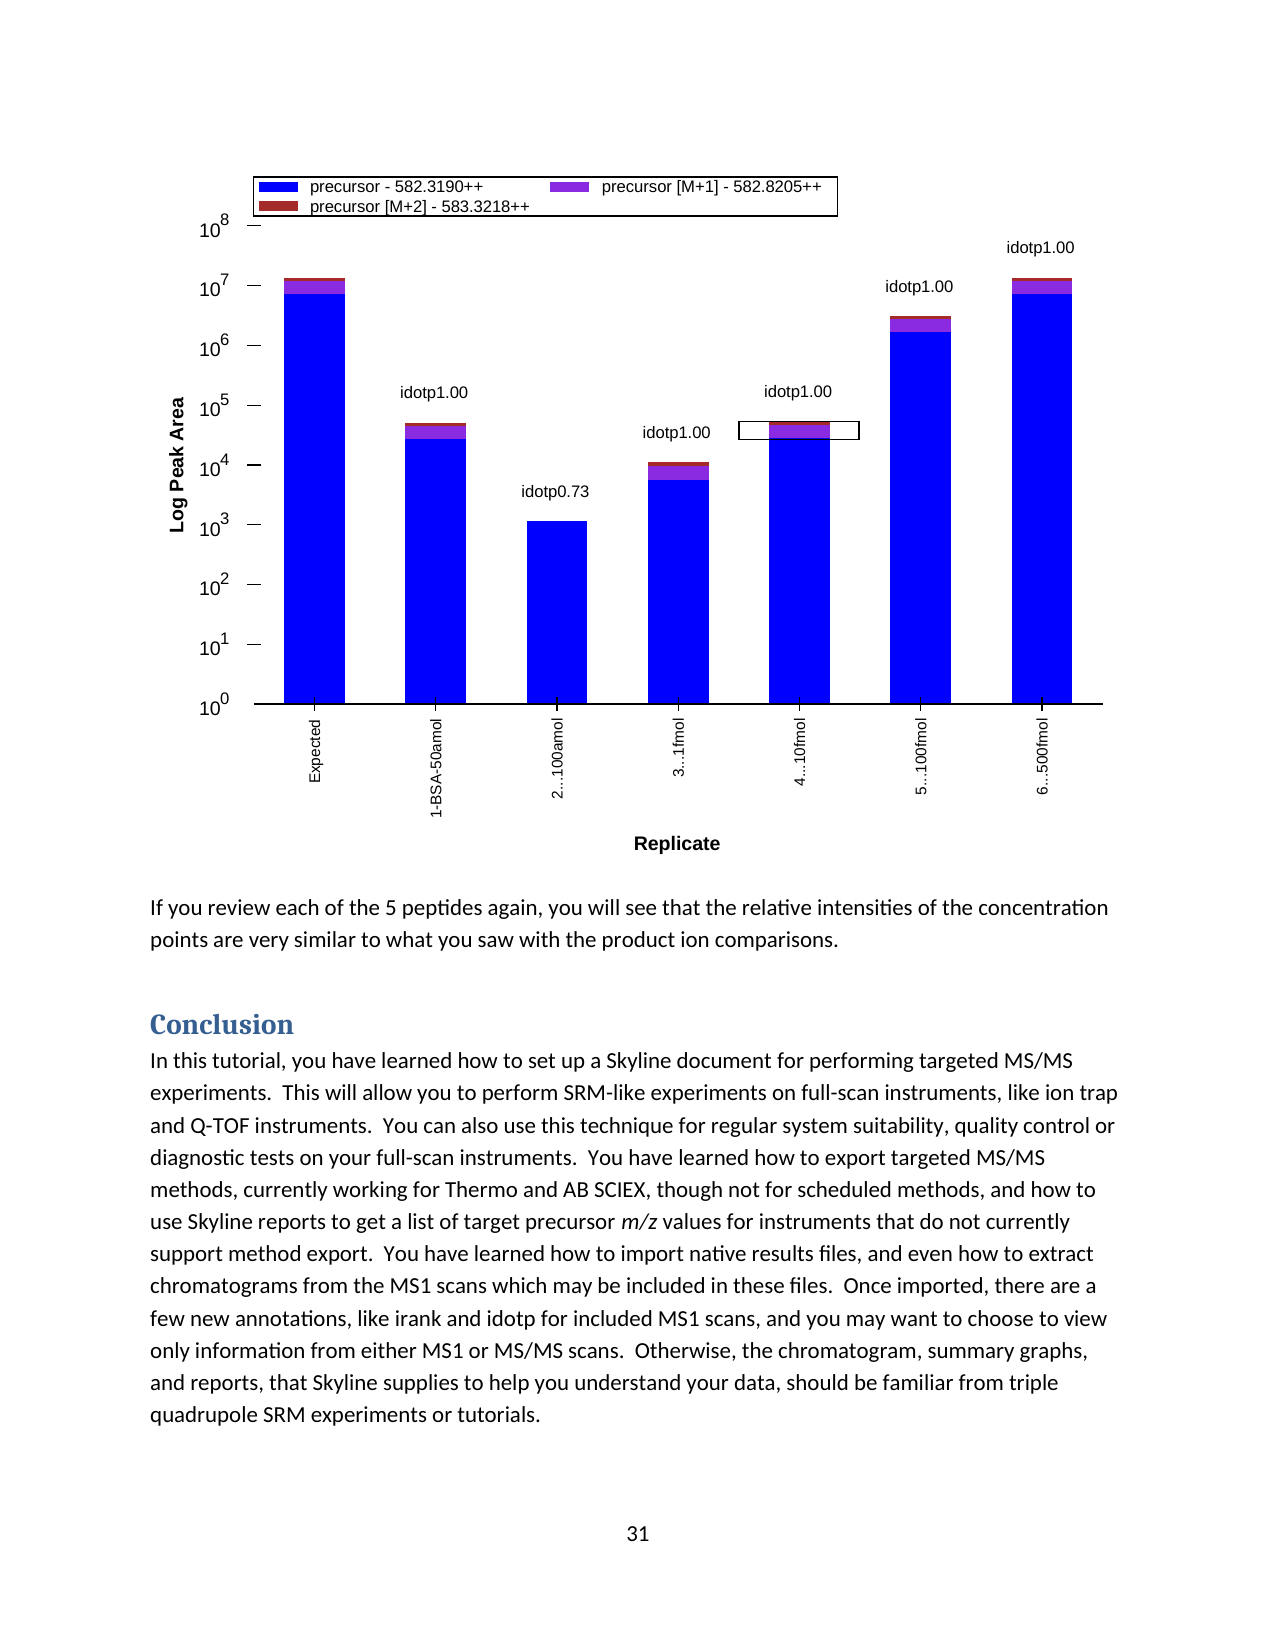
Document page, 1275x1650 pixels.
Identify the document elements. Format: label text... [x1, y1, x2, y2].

text In this tutorial, you have learned how to set up a Skyline document for performing targeted MS/MS experiments. This will allow you to perform SRM-like experiments on full-scan instruments, like ion trap and Q-TOF instruments. You can also use this technique for regular system suitability, quality control or diagnostic tests on your full-scan instruments. You have learned how to export targeted MS/MS methods, currently working for Thermo and AB SCIEX, though not for scheduled methods, and how to use Skyline reports to get a list of target precursor m/z values for instruments that do not currently support method export. You have learned how to import native results files, and even how to extract chromatograms from the MS1 scans which may be included in these files. Once imported, there are a few new annotations, like irank and idotp for included MS1 scans, and you may want to choose to view only information from either MS1 or MS/MS scans. Otherwise, the chromatogram, summary graphs, and reports, that Skyline supplies to help you understand your data, should be familiar from triple quadrupole SRM experiments or tutorials. [150, 1046, 1125, 1428]
subtitle Conclusion [150, 1008, 1125, 1041]
text If you review each of the 5 peptides again, you will see that the relative intensities of the concentration points are very similar to what you saw with the product ion comparisons. [150, 893, 1125, 954]
